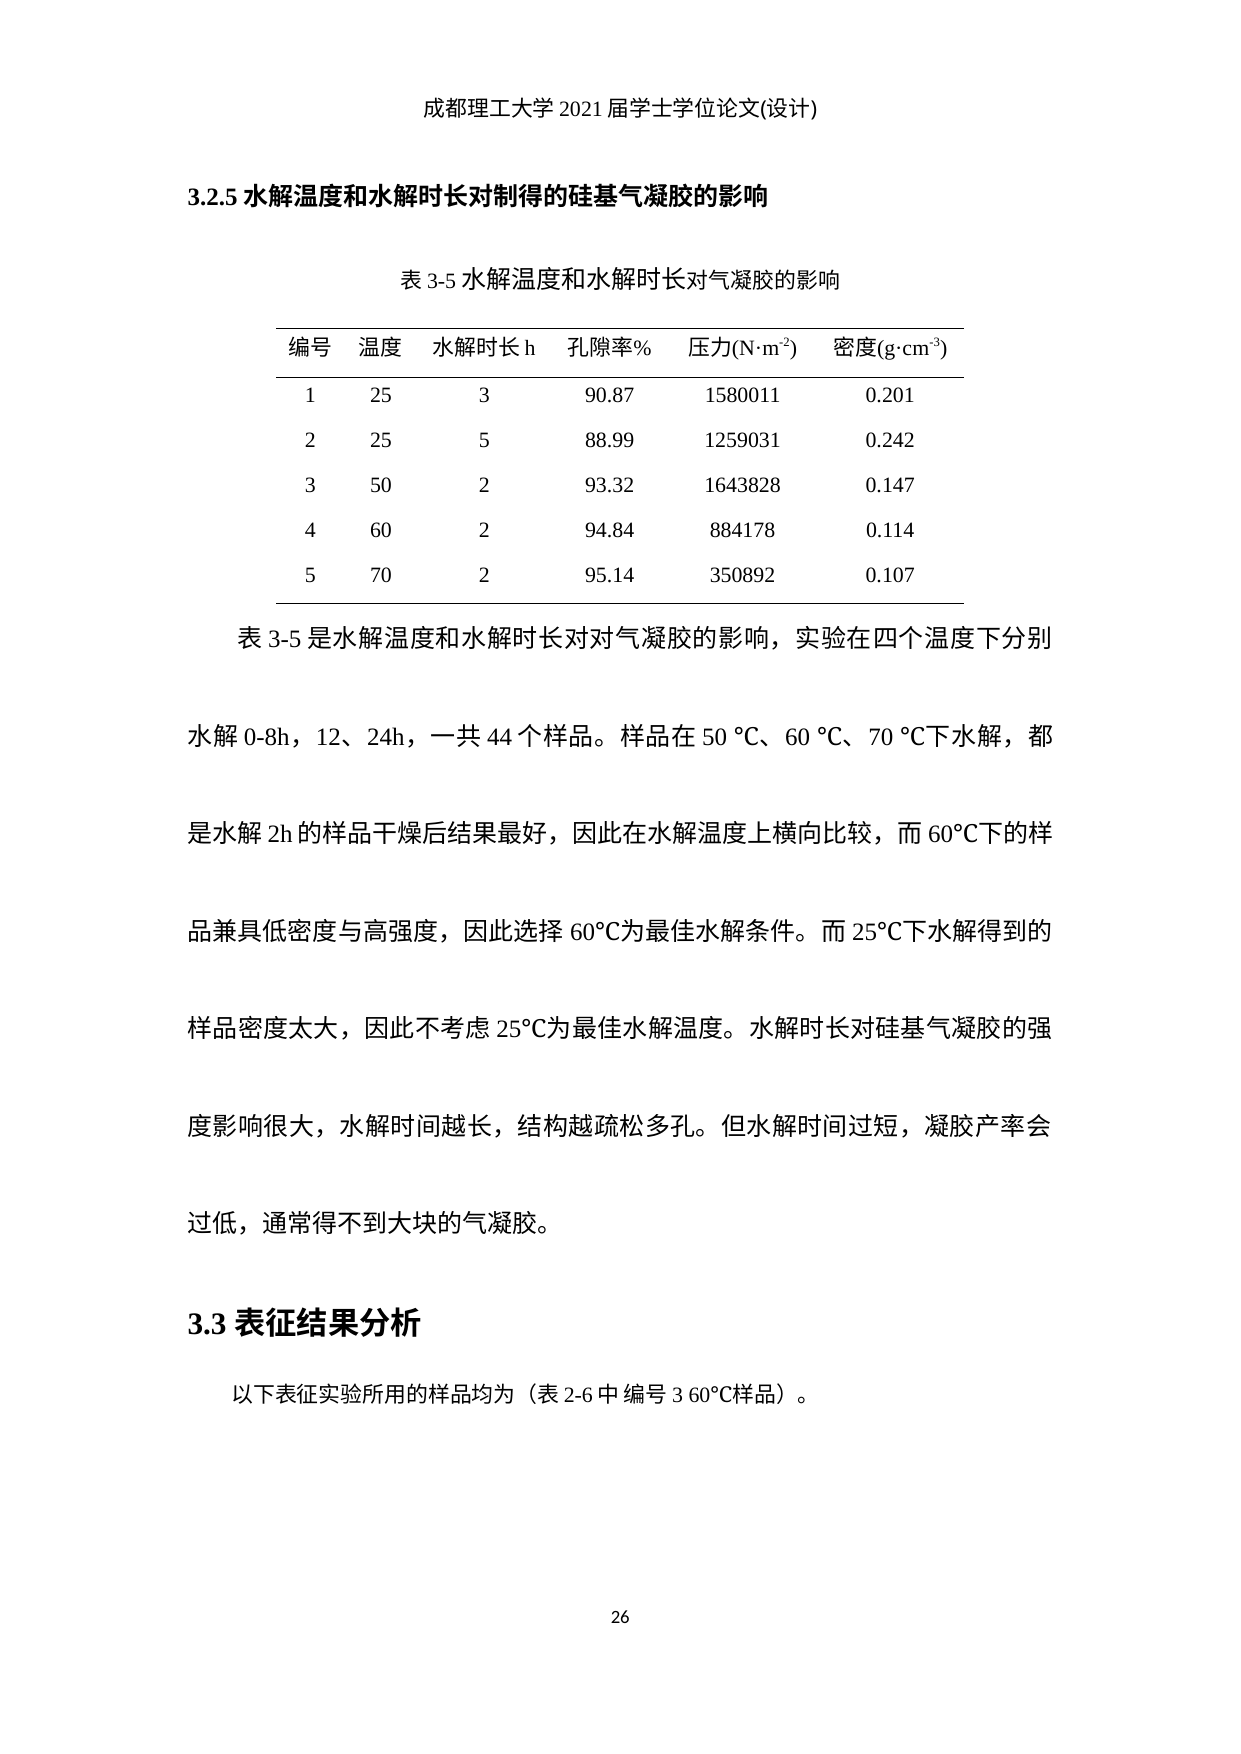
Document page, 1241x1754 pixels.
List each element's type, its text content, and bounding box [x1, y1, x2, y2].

table_cell 94.84 [550, 513, 668, 558]
table_cell 1580011 [669, 378, 816, 423]
subtitle 3.2.5 水解温度和水解时长对制得的硅基气凝胶的影响 [187, 162, 1053, 227]
table_cell 1 [276, 378, 344, 423]
table_cell 884178 [669, 513, 816, 558]
table_header 温度 [344, 329, 417, 377]
table_header 孔隙率% [550, 329, 668, 377]
table_cell 0.147 [816, 468, 964, 513]
table_cell 60 [344, 513, 417, 558]
table_cell 25 [344, 378, 417, 423]
table_cell 4 [276, 513, 344, 558]
table_header 压力(N·m-2) [669, 329, 816, 377]
table_cell 0.242 [816, 423, 964, 468]
table_cell 93.32 [550, 468, 668, 513]
table_cell 90.87 [550, 378, 668, 423]
table_cell 2 [418, 558, 550, 603]
table_cell 3 [276, 468, 344, 513]
table_header 密度(g·cm-3) [816, 329, 964, 377]
table_cell 350892 [669, 558, 816, 603]
text 表3-5是水解温度和水解时长对对气凝胶的影响，实验在四个温度下分别水解0-8h，12、24h，一共44个样品。样品在50 ℃、60 ℃、70 ℃下水解，都是水解2h的样品干燥后结果最好，因此在水解温度上横向比较，而60℃下的样品兼具低密度与高强度，因此选择60℃为最佳水解条件。而25℃下水解得到的样品密度太大，因此不考虑25℃为最佳水解温度。水解时长对硅基气凝胶的强度影响很大，水解时间越长，结构越疏松多孔。但水解时间过短，凝胶产率会过低，通常得不到大块的气凝胶。 [187, 604, 1053, 1254]
subtitle 3.3 表征结果分析 [187, 1288, 1053, 1353]
table_cell 2 [276, 423, 344, 468]
table_cell 95.14 [550, 558, 668, 603]
table_cell 88.99 [550, 423, 668, 468]
table_cell 2 [418, 468, 550, 513]
table_cell 5 [418, 423, 550, 468]
table_cell 1259031 [669, 423, 816, 468]
table_cell 70 [344, 558, 417, 603]
table_cell 0.201 [816, 378, 964, 423]
table_header 水解时长h [418, 329, 550, 377]
table_cell 0.107 [816, 558, 964, 603]
text 以下表征实验所用的样品均为（表2-6中 编号3 60℃样品）。 [187, 1376, 1053, 1409]
text 表3-5 水解温度和水解时长对气凝胶的影响 [187, 245, 1053, 310]
table_header 编号 [276, 329, 344, 377]
table_cell 25 [344, 423, 417, 468]
table_cell 50 [344, 468, 417, 513]
table_cell 5 [276, 558, 344, 603]
table_cell 2 [418, 513, 550, 558]
table_cell 0.114 [816, 513, 964, 558]
table_cell 1643828 [669, 468, 816, 513]
table_cell 3 [418, 378, 550, 423]
